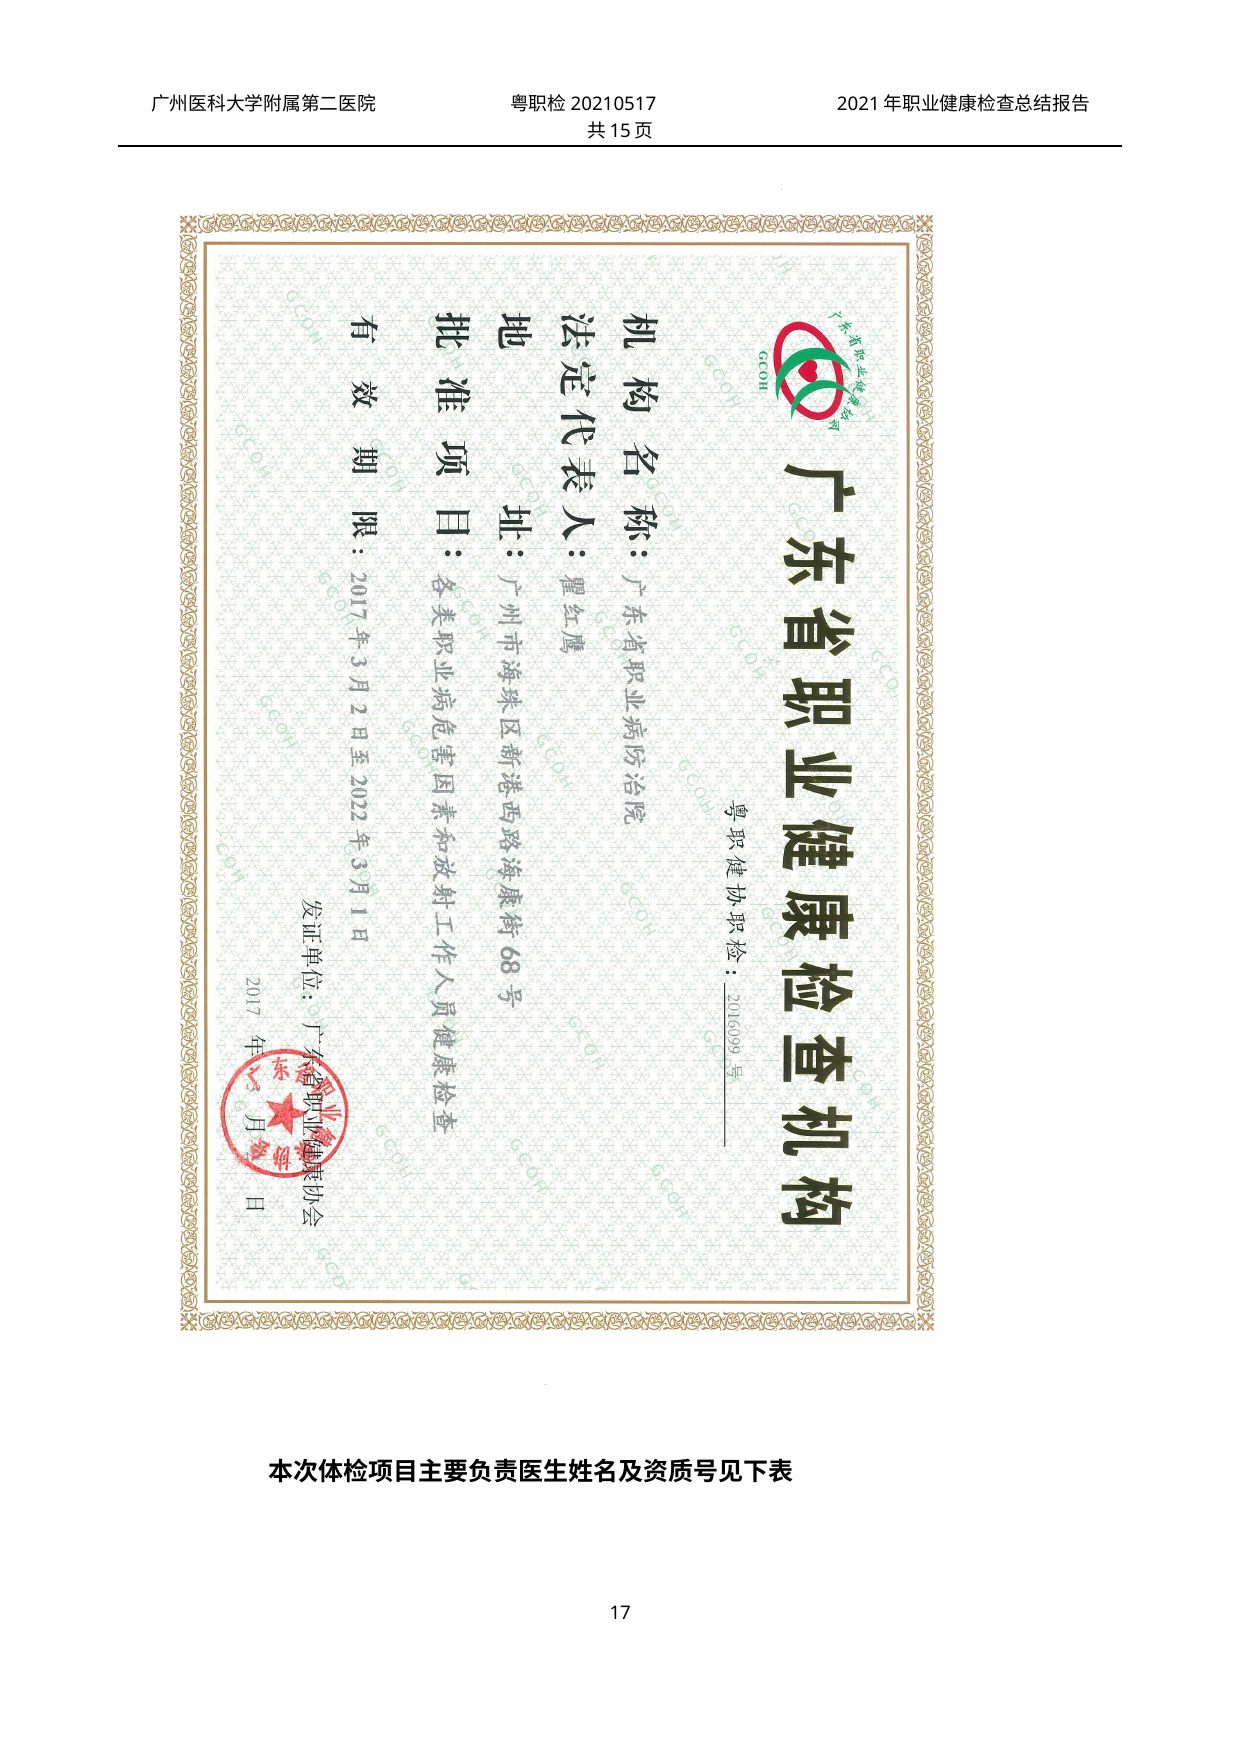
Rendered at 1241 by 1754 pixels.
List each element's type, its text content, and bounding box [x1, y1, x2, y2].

picture [118, 150, 983, 1392]
text 本次体检项目主要负责医生姓名及资质号见下表 [118, 1452, 1122, 1488]
